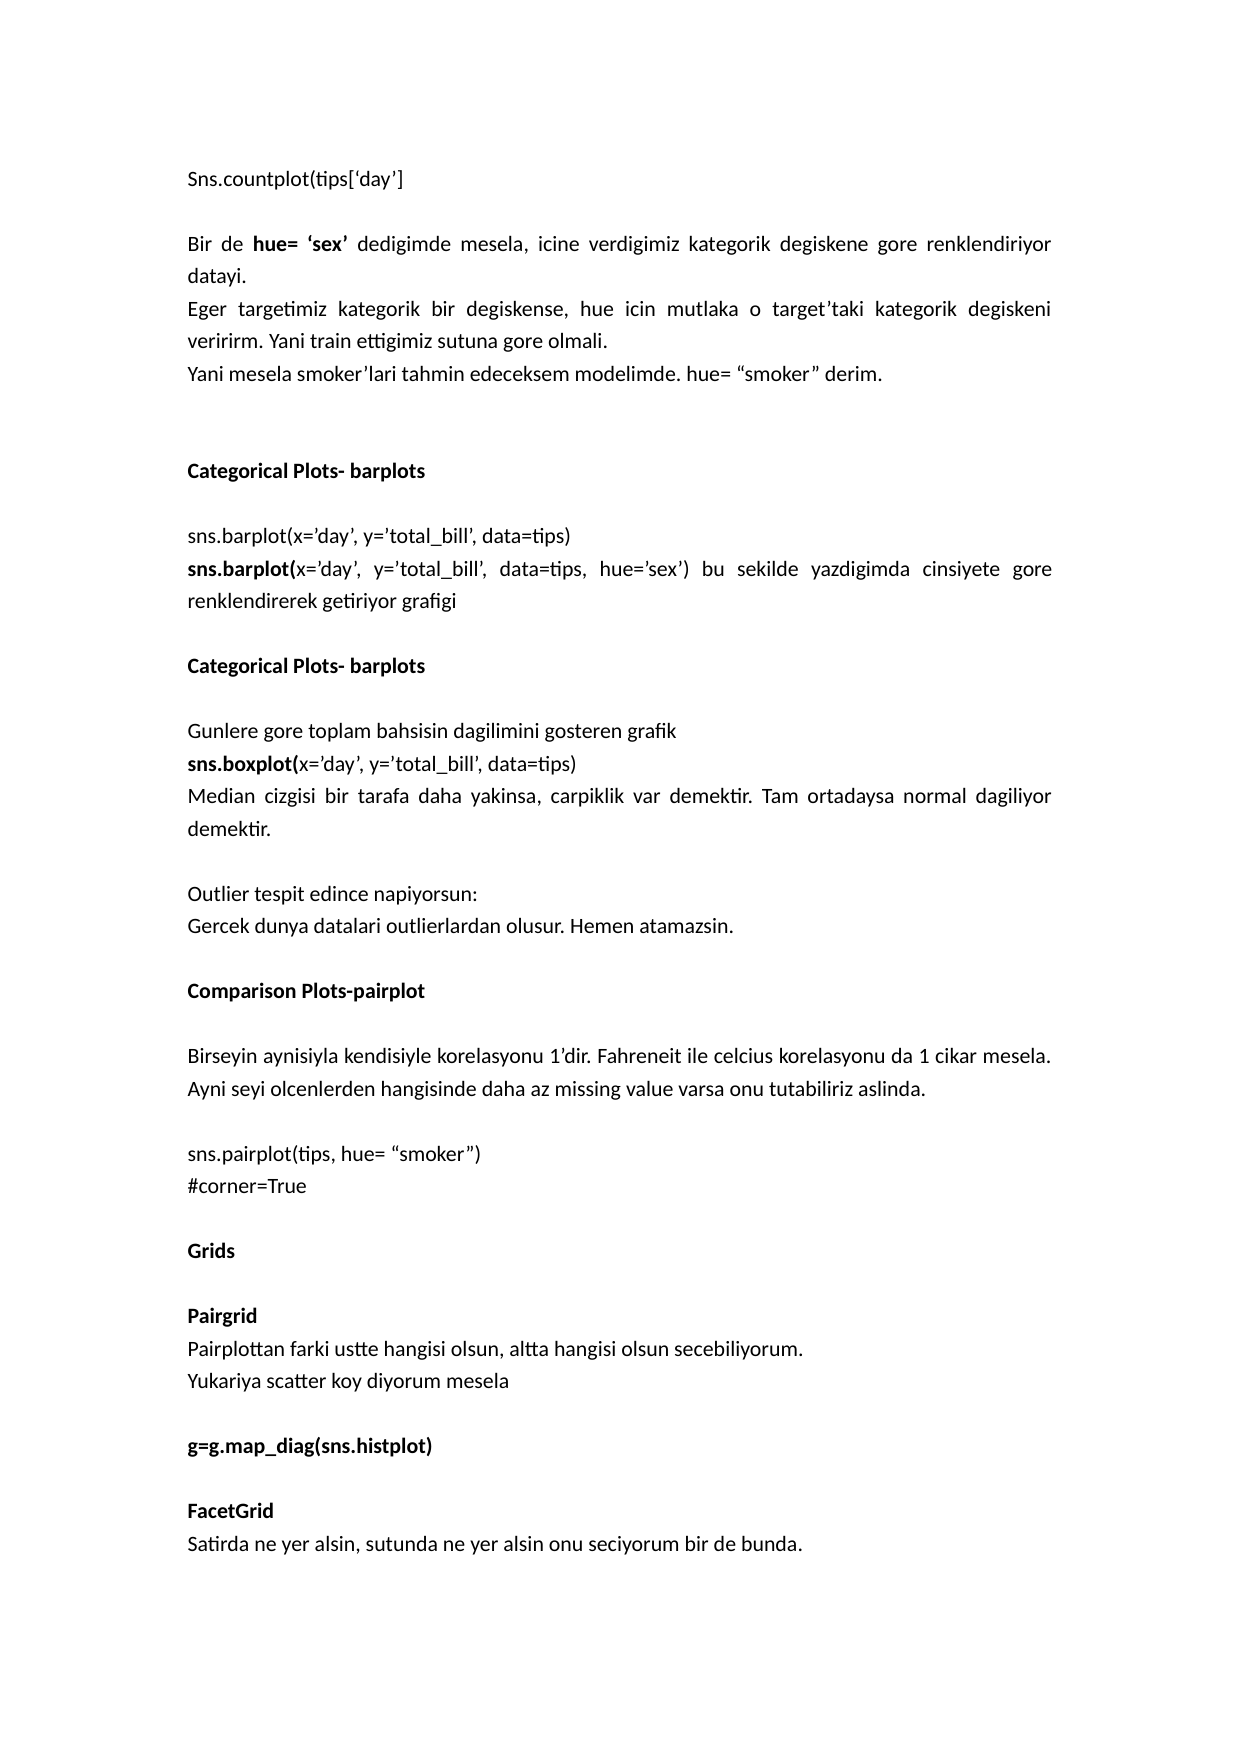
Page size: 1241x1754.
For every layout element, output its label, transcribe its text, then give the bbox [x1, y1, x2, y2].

text Grids [187, 1234, 1053, 1267]
text g=g.map_diag(sns.histplot) [187, 1429, 1053, 1462]
text Yani mesela smoker’lari tahmin edeceksem modelimde. hue= “smoker” derim. [187, 357, 1053, 389]
text Median cizgisi bir tarafa daha yakinsa, carpiklik var demektir. Tam ortadaysa normal dagiliyor demektir. [187, 779, 1053, 844]
text Comparison Plots-pairplot [187, 974, 1053, 1007]
text sns.barplot(x=’day’, y=’total_bill’, data=tips, hue=’sex’) bu sekilde yazdigimda cinsiyete gore renklendirerek getiriyor grafigi [187, 552, 1053, 617]
text Gercek dunya datalari outlierlardan olusur. Hemen atamazsin. [187, 909, 1053, 942]
text Satirda ne yer alsin, sutunda ne yer alsin onu seciyorum bir de bunda. [187, 1527, 1053, 1559]
text Sns.countplot(tips[‘day’] [187, 162, 1053, 194]
text sns.boxplot(x=’day’, y=’total_bill’, data=tips) [187, 747, 1053, 779]
text Outlier tespit edince napiyorsun: [187, 877, 1053, 909]
text #corner=True [187, 1169, 1053, 1202]
text FacetGrid [187, 1494, 1053, 1527]
text Yukariya scatter koy diyorum mesela [187, 1364, 1053, 1397]
text Categorical Plots- barplots [187, 454, 1053, 487]
text Pairplottan farki ustte hangisi olsun, altta hangisi olsun secebiliyorum. [187, 1332, 1053, 1364]
text Birseyin aynisiyla kendisiyle korelasyonu 1’dir. Fahreneit ile celcius korelasyonu da 1 cikar mesela. Ayni seyi olcenlerden hangisinde daha az missing value varsa onu tutabiliriz aslinda. [187, 1039, 1053, 1104]
text Eger targetimiz kategorik bir degiskense, hue icin mutlaka o target’taki kategorik degiskeni veririrm. Yani train ettigimiz sutuna gore olmali. [187, 292, 1053, 357]
text sns.barplot(x=’day’, y=’total_bill’, data=tips) [187, 519, 1053, 552]
text Gunlere gore toplam bahsisin dagilimini gosteren grafik [187, 714, 1053, 747]
text Bir de hue= ‘sex’ dedigimde mesela, icine verdigimiz kategorik degiskene gore renklendiriyor datayi. [187, 227, 1053, 292]
text Categorical Plots- barplots [187, 649, 1053, 682]
text sns.pairplot(tips, hue= “smoker”) [187, 1137, 1053, 1169]
text Pairgrid [187, 1299, 1053, 1332]
